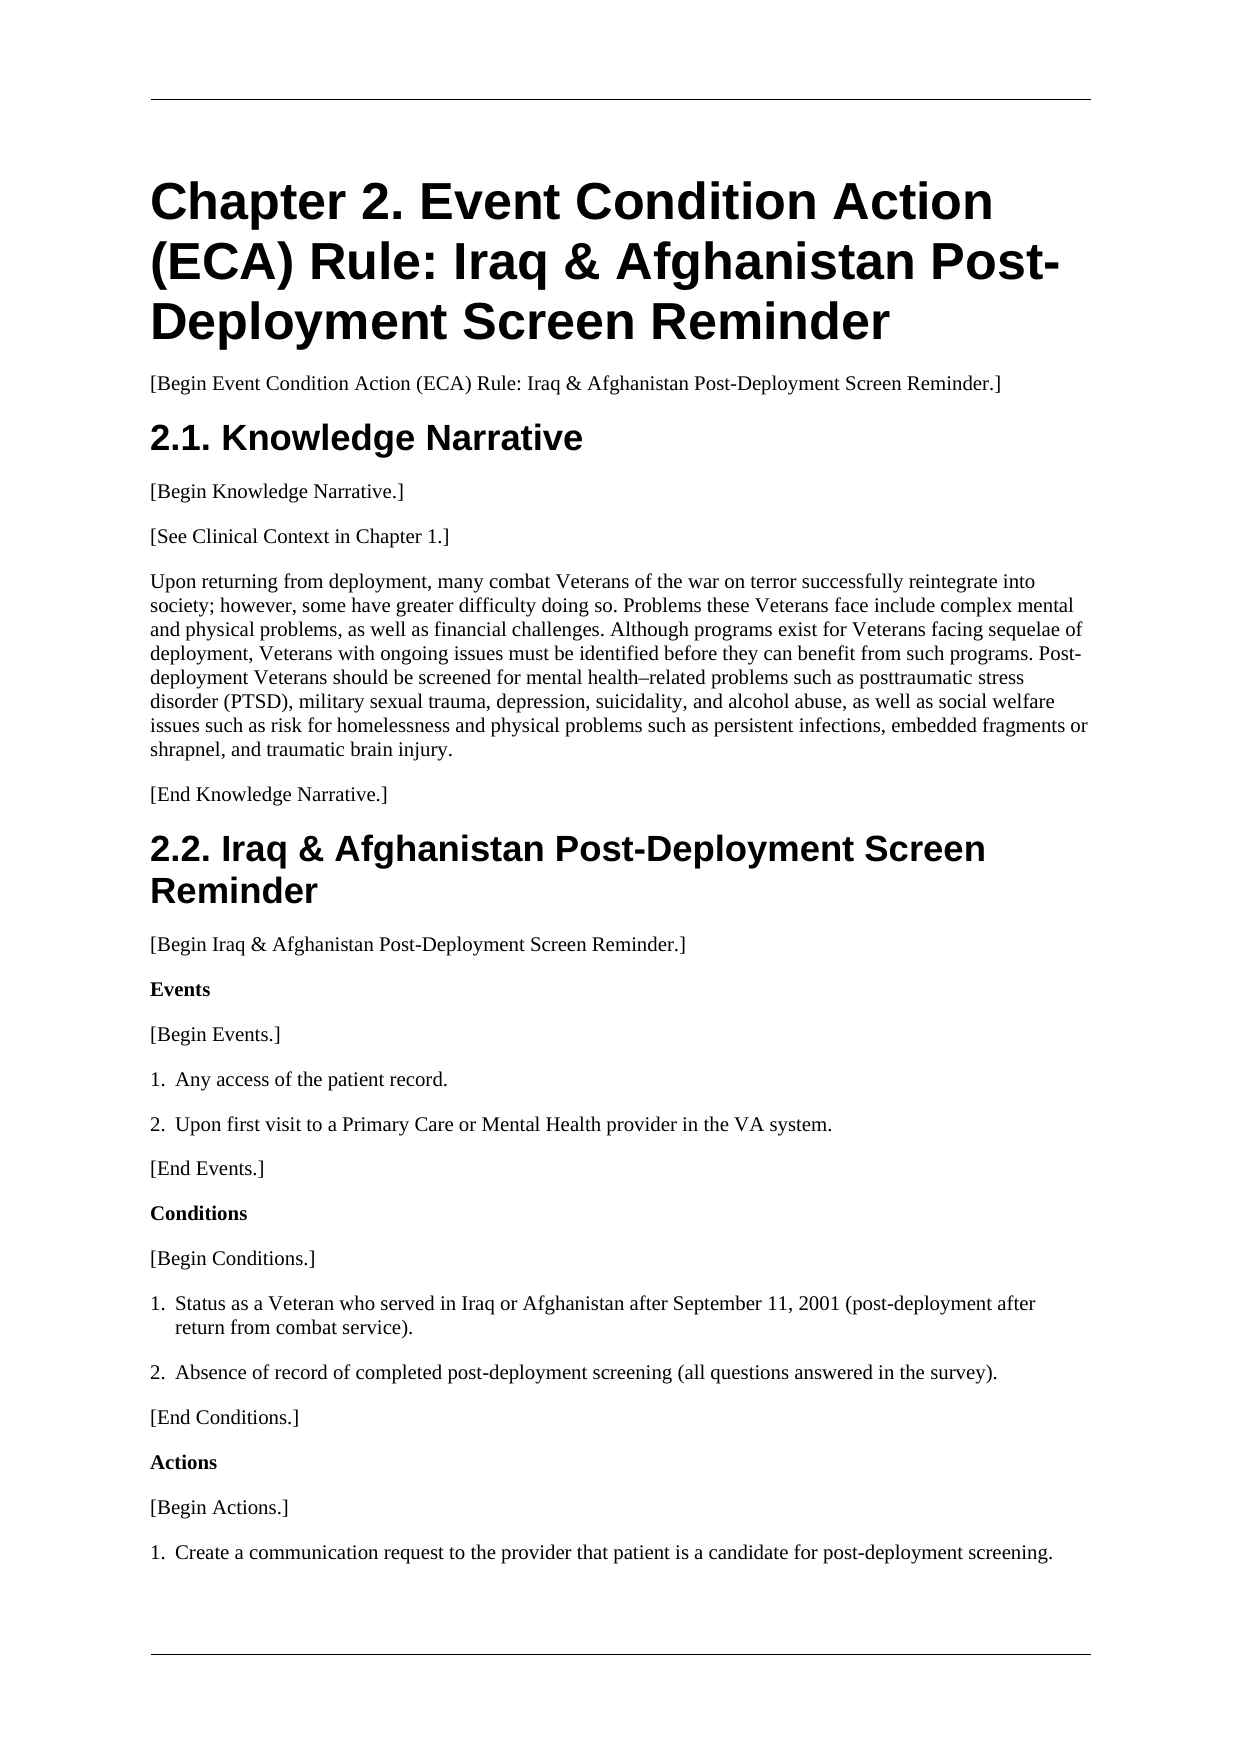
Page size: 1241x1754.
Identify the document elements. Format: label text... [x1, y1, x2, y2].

list Status as a Veteran who served in Iraq or Afghanistan after September 11, 2001 (post-deployment after return from combat service). [150, 1291, 1090, 1339]
text 2.2. Iraq & Afghanistan Post-Deployment Screen Reminder [150, 827, 1090, 911]
text [Begin Iraq & Afghanistan Post-Deployment Screen Reminder.] [150, 932, 1090, 956]
list Upon first visit to a Primary Care or Mental Health provider in the VA system. [150, 1111, 1090, 1136]
text [End Conditions.] [150, 1405, 1090, 1429]
text [Begin Knowledge Narrative.] [150, 479, 1090, 503]
text Upon returning from deployment, many combat Veterans of the war on terror successfully reintegrate into society; however, some have greater difficulty doing so. Problems these Veterans face include complex mental and physical problems, as well as financial challenges. Although programs exist for Veterans facing sequelae of deployment, Veterans with ongoing issues must be identified before they can benefit from such programs. Post-deployment Veterans should be screened for mental health–related problems such as posttraumatic stress disorder (PTSD), military sexual trauma, depression, suicidality, and alcohol abuse, as well as social welfare issues such as risk for homelessness and physical problems such as persistent infections, embedded fragments or shrapnel, and traumatic brain injury. [150, 569, 1090, 761]
text [End Events.] [150, 1156, 1090, 1180]
text [Begin Events.] [150, 1022, 1090, 1046]
text [End Knowledge Narrative.] [150, 782, 1090, 806]
text Chapter 2. Event Condition Action (ECA) Rule: Iraq & Afghanistan Post-Deployment Screen Reminder [150, 171, 1090, 351]
text [Begin Actions.] [150, 1495, 1090, 1519]
text Conditions [150, 1201, 1090, 1225]
text [Begin Conditions.] [150, 1246, 1090, 1270]
text Actions [150, 1450, 1090, 1474]
text 2.1. Knowledge Narrative [150, 416, 1090, 458]
text [See Clinical Context in Chapter 1.] [150, 524, 1090, 548]
list Any access of the patient record. [150, 1067, 1090, 1091]
text [Begin Event Condition Action (ECA) Rule: Iraq & Afghanistan Post-Deployment Screen Reminder.] [150, 371, 1090, 395]
list Create a communication request to the provider that patient is a candidate for post-deployment screening. [150, 1539, 1090, 1564]
list Absence of record of completed post-deployment screening (all questions answered in the survey). [150, 1360, 1090, 1384]
text Events [150, 977, 1090, 1001]
